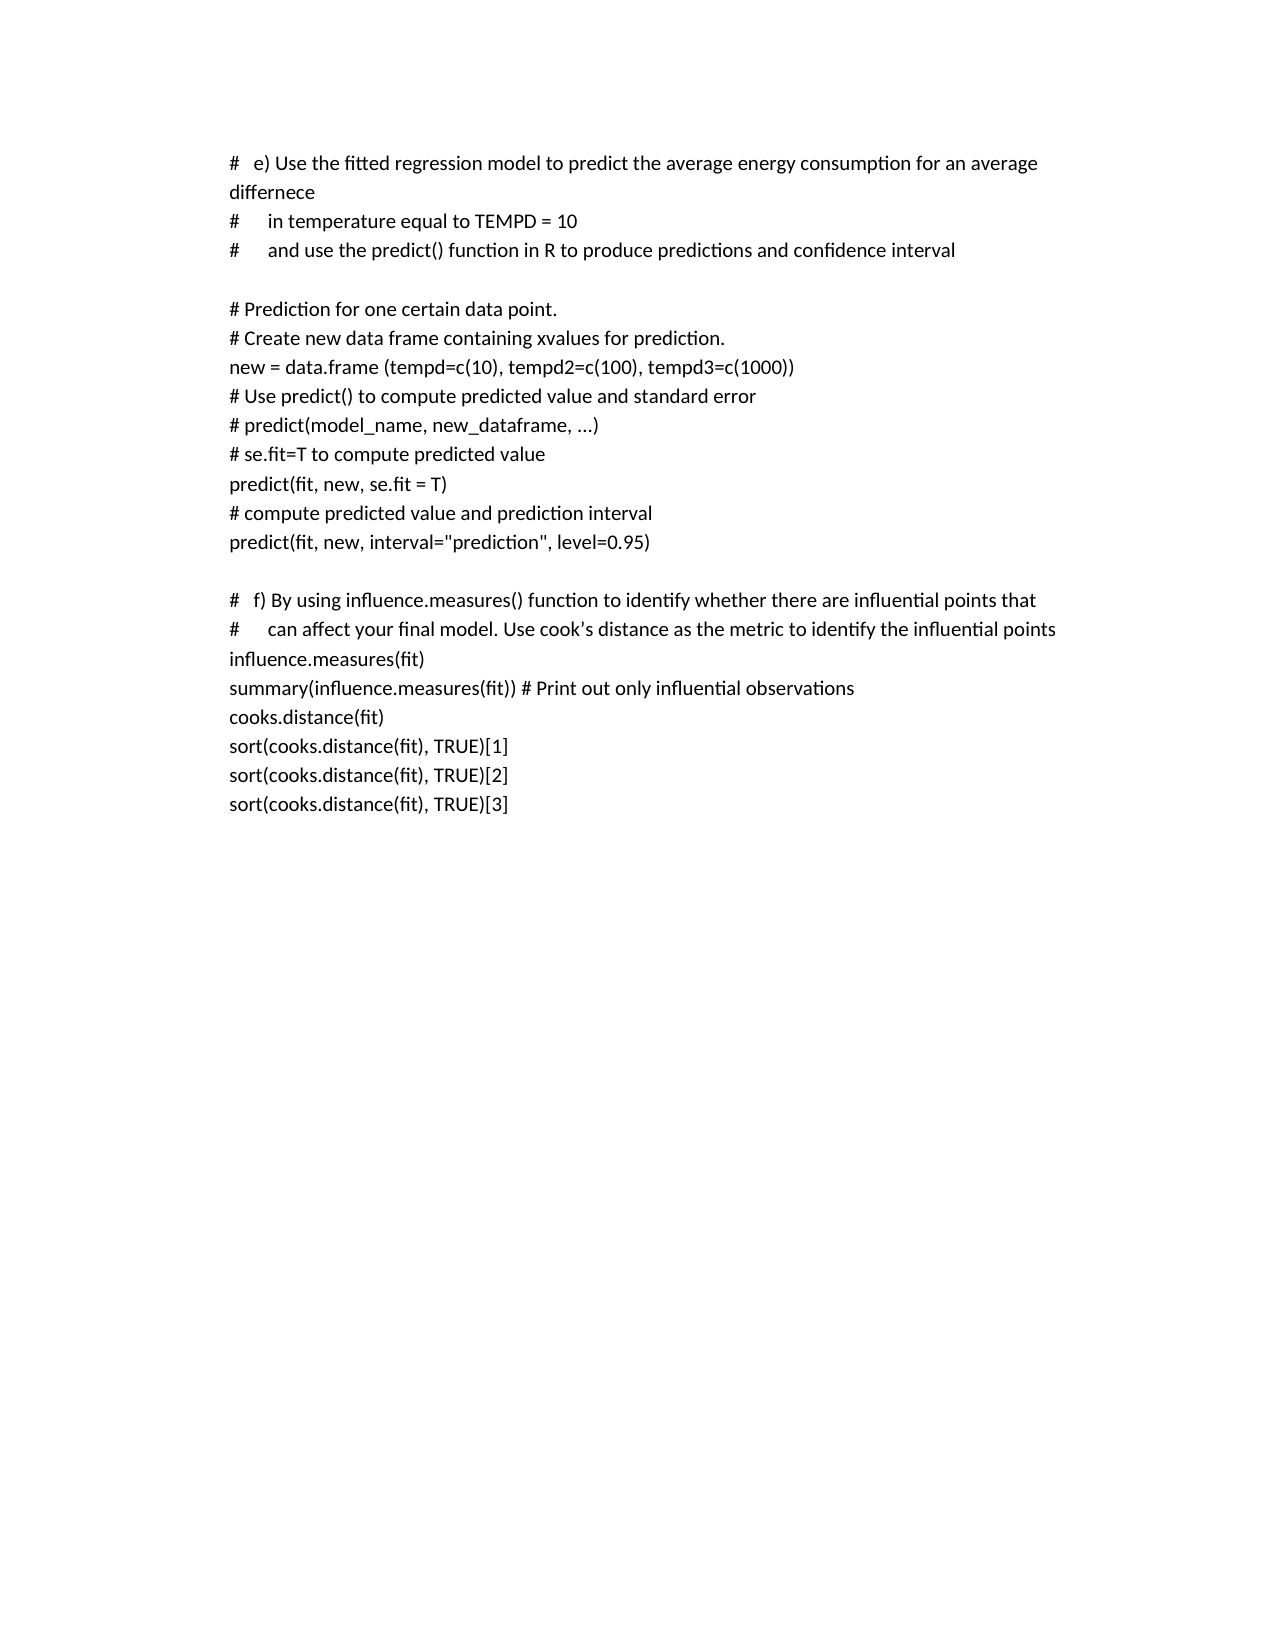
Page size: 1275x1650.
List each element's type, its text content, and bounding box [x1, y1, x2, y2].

list summary(influence.measures(fit)) # Print out only influential observations [229, 675, 1125, 700]
list new = data.frame (tempd=c(10), tempd2=c(100), tempd3=c(1000)) [229, 354, 1125, 379]
list # compute predicted value and prediction interval [229, 500, 1125, 525]
list # predict(model_name, new_dataframe, ...) [229, 412, 1125, 438]
list # Use predict() to compute predicted value and standard error [229, 383, 1125, 409]
list # and use the predict() function in R to produce predictions and confidence interval [229, 237, 1125, 263]
list sort(cooks.distance(fit), TRUE)[1] [229, 733, 1125, 759]
list # Prediction for one certain data point. [229, 296, 1125, 321]
list cooks.distance(fit) [229, 704, 1125, 729]
list influence.measures(fit) [229, 646, 1125, 671]
list # in temperature equal to TEMPD = 10 [229, 208, 1125, 234]
list predict(fit, new, interval="prediction", level=0.95) [229, 529, 1125, 554]
list # se.fit=T to compute predicted value [229, 442, 1125, 467]
list # can affect your final model. Use cook’s distance as the metric to identify the influential points [229, 617, 1125, 642]
list # e) Use the fitted regression model to predict the average energy consumption for an average differnece [229, 150, 1125, 204]
list # Create new data frame containing xvalues for prediction. [229, 325, 1125, 350]
list # f) By using influence.measures() function to identify whether there are influential points that [229, 587, 1125, 613]
list sort(cooks.distance(fit), TRUE)[3] [229, 792, 1125, 817]
list predict(fit, new, se.fit = T) [229, 471, 1125, 496]
list sort(cooks.distance(fit), TRUE)[2] [229, 762, 1125, 788]
